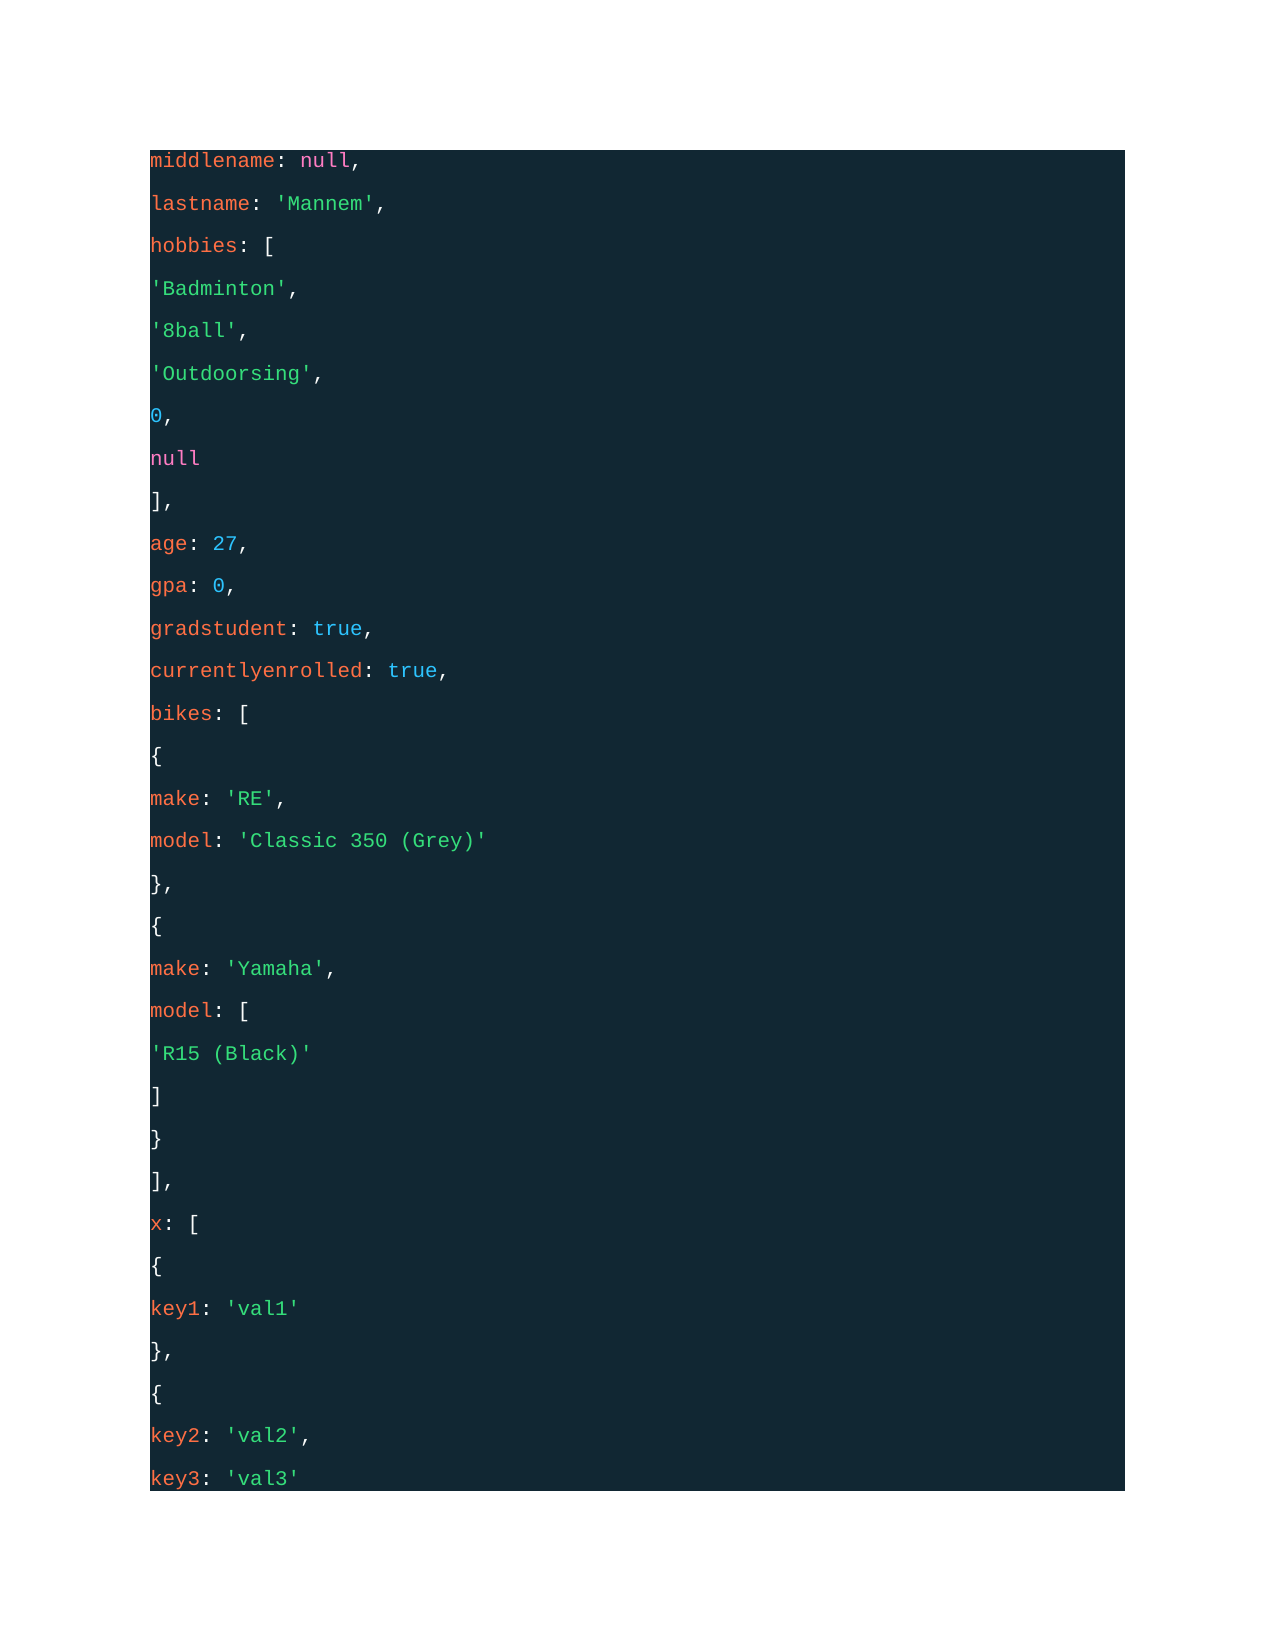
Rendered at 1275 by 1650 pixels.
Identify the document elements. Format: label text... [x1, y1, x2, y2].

text ] [150, 1085, 1125, 1109]
text 'R15 (Black)' [150, 1042, 1125, 1066]
text ], [150, 1170, 1125, 1194]
text { [150, 1382, 1125, 1406]
text { [150, 745, 1125, 769]
text key1: 'val1' [150, 1297, 1125, 1321]
text ], [150, 490, 1125, 514]
text model: [ [150, 1000, 1125, 1024]
text null [150, 447, 1125, 471]
text currentlyenrolled: true, [150, 660, 1125, 684]
text key3: 'val3' [150, 1467, 1125, 1491]
text x: [ [150, 1212, 1125, 1236]
text model: 'Classic 350 (Grey)' [150, 830, 1125, 854]
text }, [150, 1340, 1125, 1364]
text hobbies: [ [150, 235, 1125, 259]
text '8ball', [150, 320, 1125, 344]
text gradstudent: true, [150, 617, 1125, 641]
text } [150, 1127, 1125, 1151]
text middlename: null, [150, 150, 1125, 174]
text 'Outdoorsing', [150, 362, 1125, 386]
text make: 'RE', [150, 787, 1125, 811]
text bikes: [ [150, 702, 1125, 726]
text age: 27, [150, 532, 1125, 556]
text 'Badminton', [150, 277, 1125, 301]
text gpa: 0, [150, 575, 1125, 599]
text lastname: 'Mannem', [150, 192, 1125, 216]
text { [150, 1255, 1125, 1279]
text { [150, 915, 1125, 939]
text }, [150, 872, 1125, 896]
text make: 'Yamaha', [150, 957, 1125, 981]
text 0, [150, 405, 1125, 429]
text key2: 'val2', [150, 1425, 1125, 1449]
